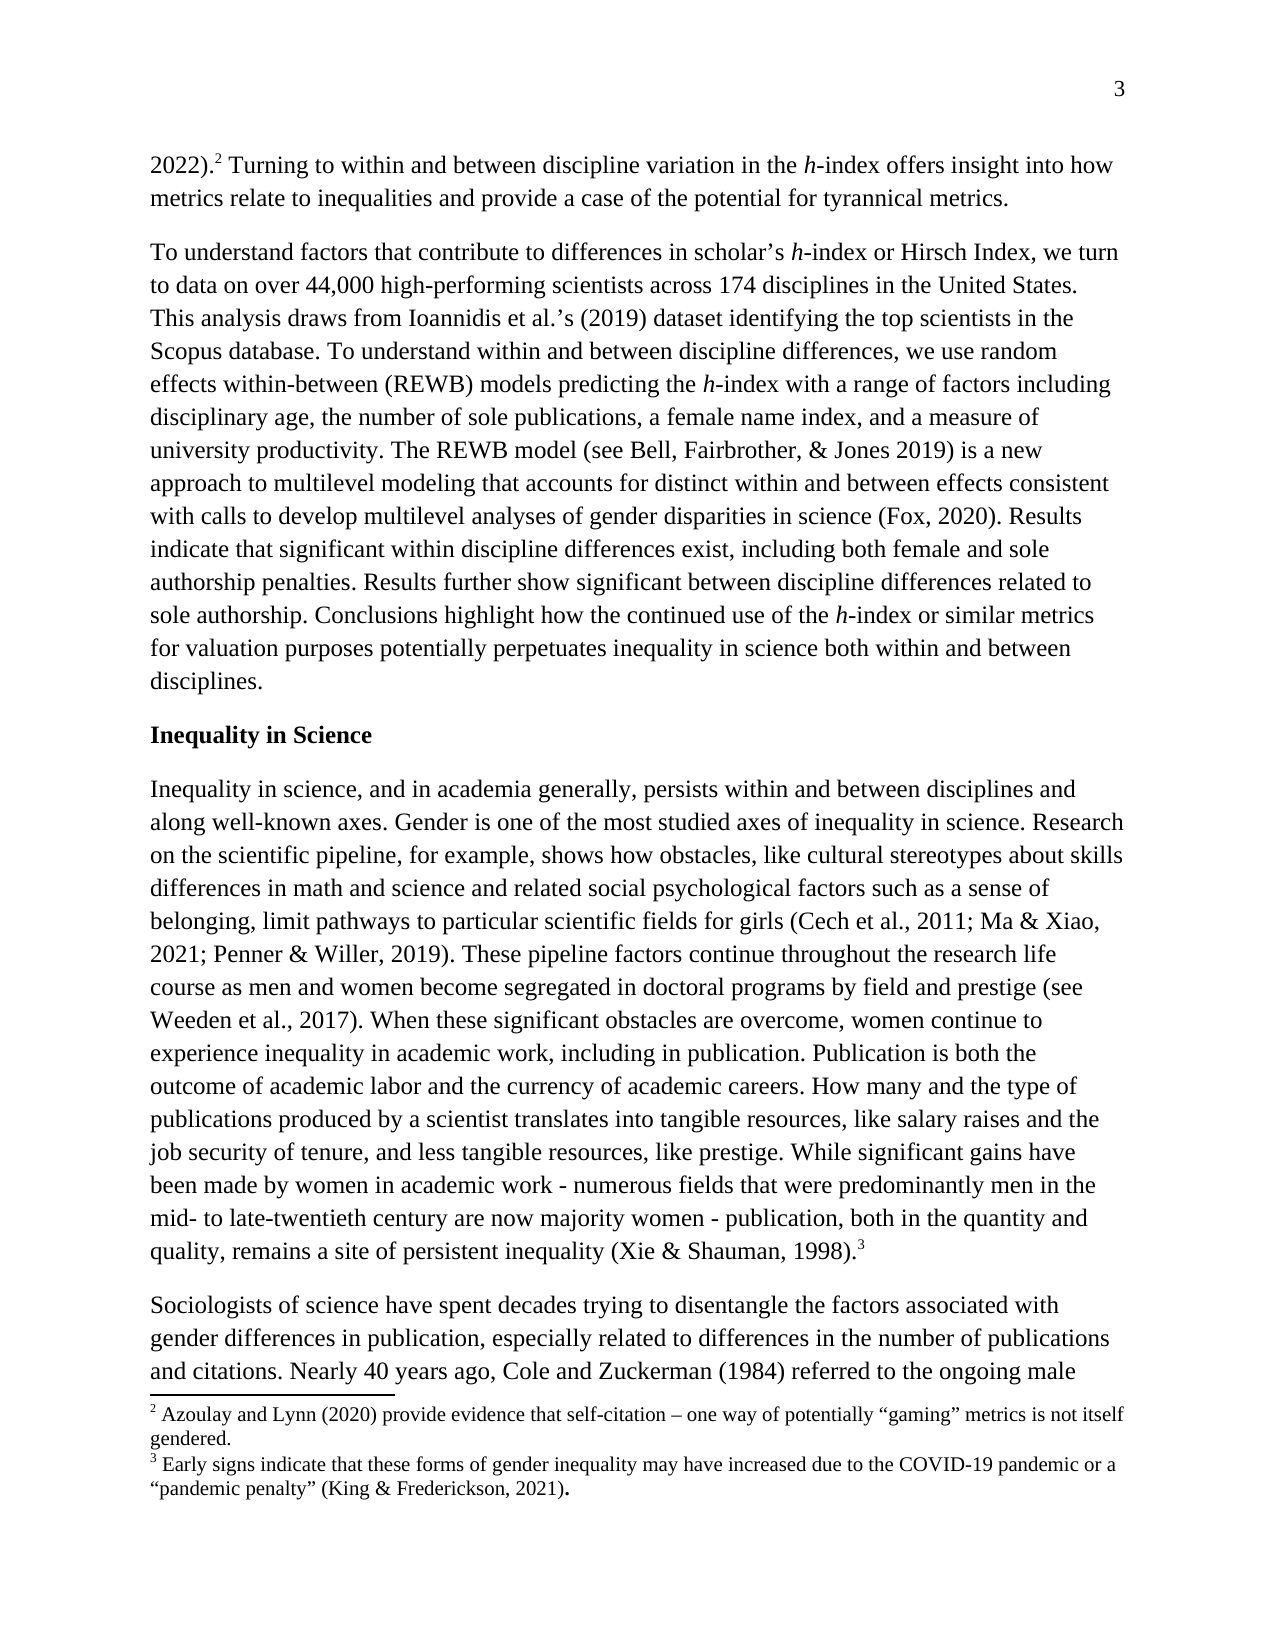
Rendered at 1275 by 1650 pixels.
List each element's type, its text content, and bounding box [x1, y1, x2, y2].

text To understand factors that contribute to differences in scholar’s h-index or Hirsch Index, we turn to data on over 44,000 high-performing scientists across 174 disciplines in the United States. This analysis draws from Ioannidis et al.’s (2019) dataset identifying the top scientists in the Scopus database. To understand within and between discipline differences, we use random effects within-between (REWB) models predicting the h-index with a range of factors including disciplinary age, the number of sole publications, a female name index, and a measure of university productivity. The REWB model (see Bell, Fairbrother, & Jones 2019) is a new approach to multilevel modeling that accounts for distinct within and between effects consistent with calls to develop multilevel analyses of gender disparities in science (Fox, 2020). Results indicate that significant within discipline differences exist, including both female and sole authorship penalties. Results further show significant between discipline differences related to sole authorship. Conclusions highlight how the continued use of the h-index or similar metrics for valuation purposes potentially perpetuates inequality in science both within and between disciplines. [150, 237, 1125, 695]
subtitle Inequality in Science [150, 720, 1125, 749]
text Inequality in science, and in academia generally, persists within and between disciplines and along well-known axes. Gender is one of the most studied axes of inequality in science. Research on the scientific pipeline, for example, shows how obstacles, like cultural stereotypes about skills differences in math and science and related social psychological factors such as a sense of belonging, limit pathways to particular scientific fields for girls (Cech et al., 2011; Ma & Xiao, 2021; Penner & Willer, 2019). These pipeline factors continue throughout the research life course as men and women become segregated in doctoral programs by field and prestige (see Weeden et al., 2017). When these significant obstacles are overcome, women continue to experience inequality in academic work, including in publication. Publication is both the outcome of academic labor and the currency of academic careers. How many and the type of publications produced by a scientist translates into tangible resources, like salary raises and the job security of tenure, and less tangible resources, like prestige. While significant gains have been made by women in academic work - numerous fields that were predominantly men in the mid- to late-twentieth century are now majority women - publication, both in the quantity and quality, remains a site of persistent inequality (Xie & Shauman, 1998). [150, 774, 1125, 1265]
